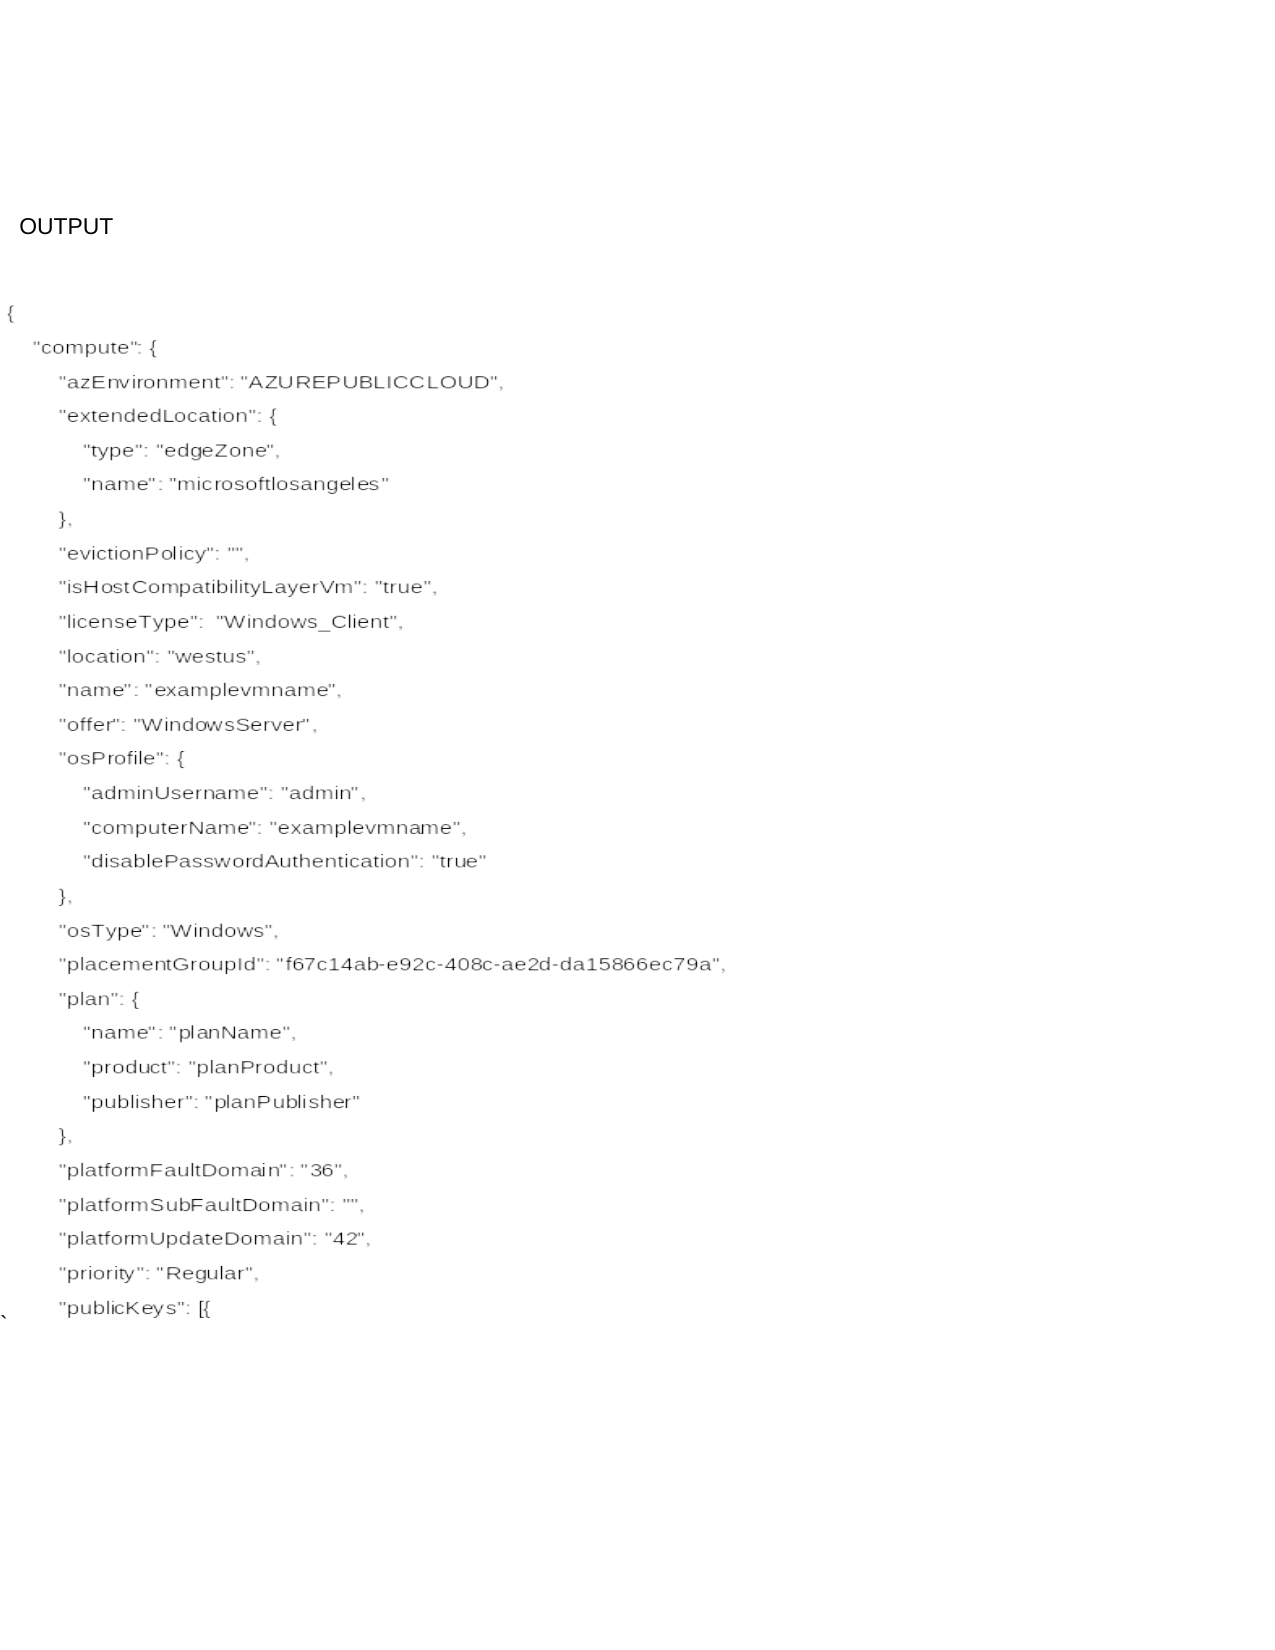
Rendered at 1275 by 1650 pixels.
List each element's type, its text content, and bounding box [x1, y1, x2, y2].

text OUTPUT [0, 213, 1125, 239]
text ` [0, 303, 1125, 1337]
